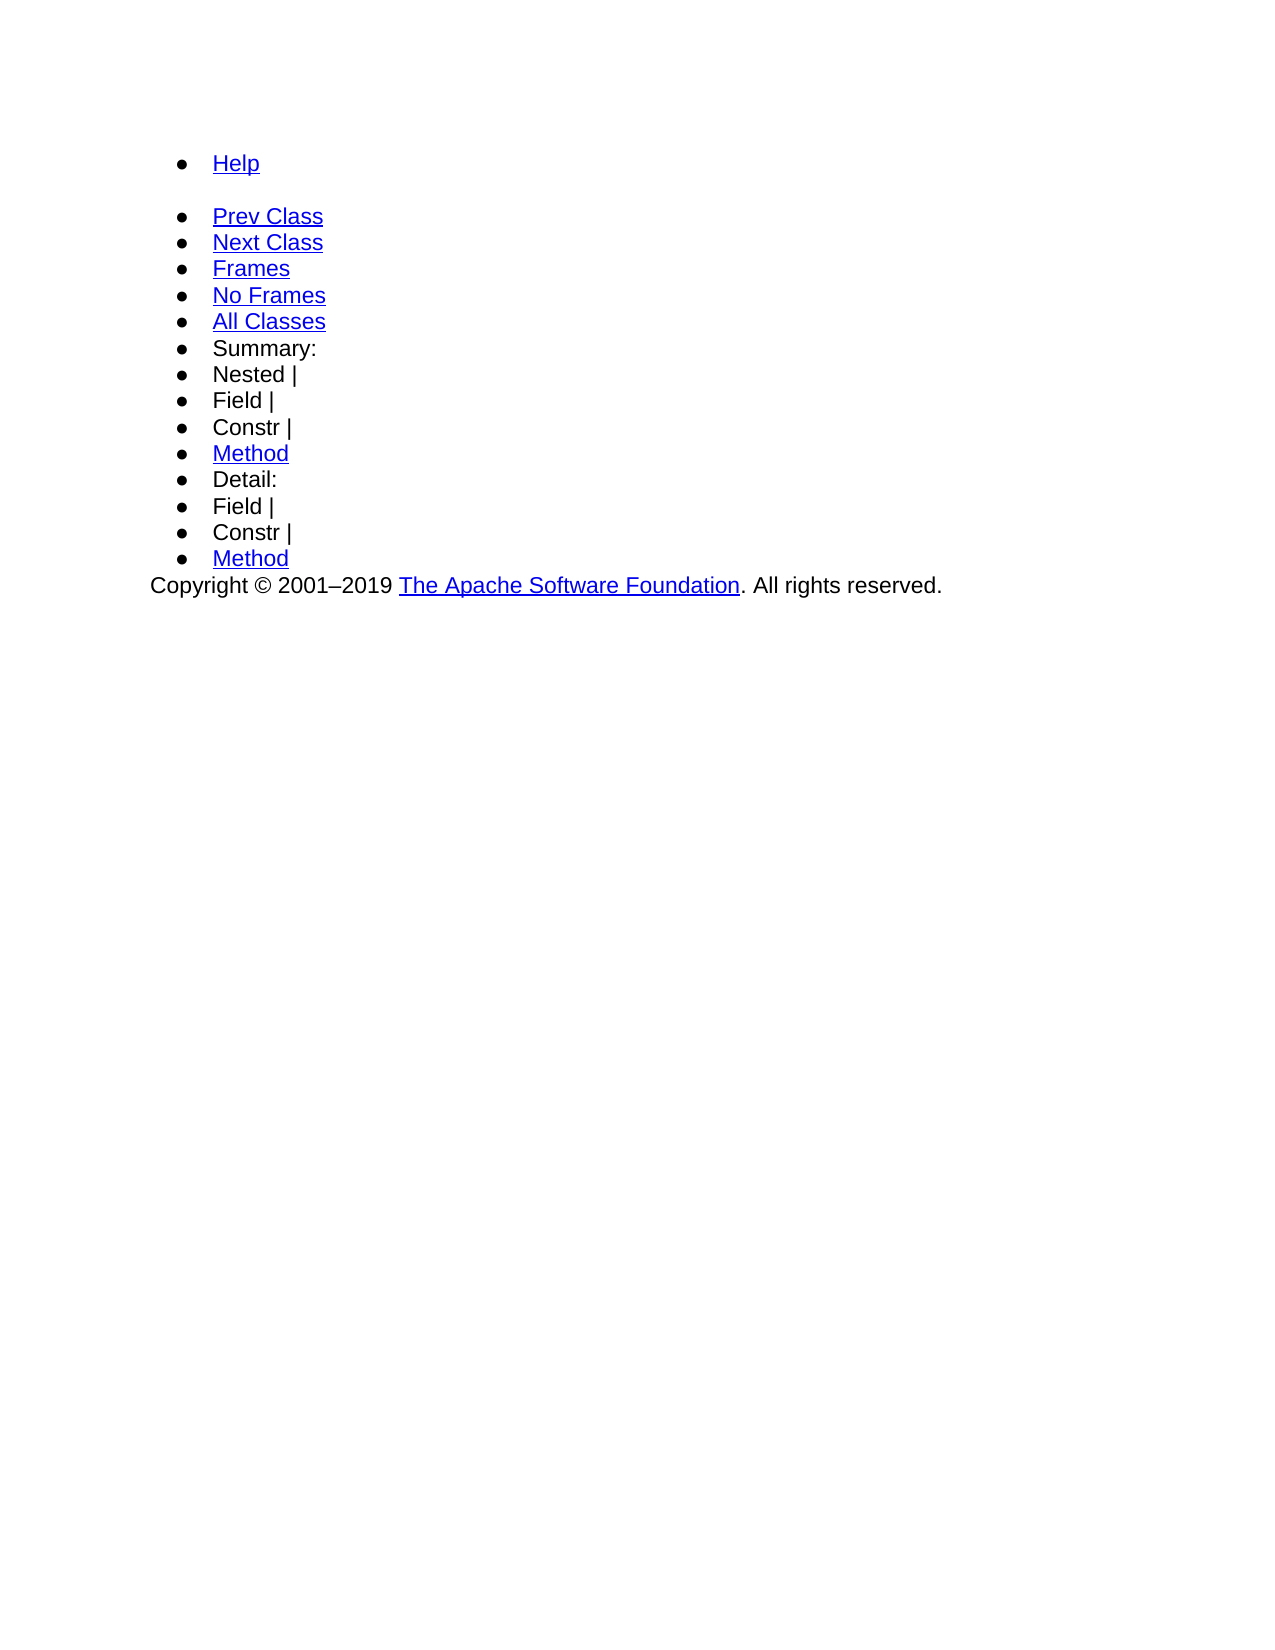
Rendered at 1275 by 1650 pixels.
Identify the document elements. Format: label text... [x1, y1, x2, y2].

list Method [175, 545, 1125, 572]
list Detail: [175, 466, 1125, 493]
list Nested | [175, 361, 1125, 387]
list Field | [175, 387, 1125, 413]
list Field | [175, 493, 1125, 519]
list Method [175, 440, 1125, 466]
list No Frames [175, 282, 1125, 308]
text Copyright © 2001–2019 The Apache Software Foundation. All rights reserved. [150, 572, 1125, 598]
list Frames [175, 255, 1125, 282]
list Constr | [175, 519, 1125, 545]
list Next Class [175, 229, 1125, 255]
list All Classes [175, 308, 1125, 334]
list Summary: [175, 334, 1125, 361]
list Help [175, 150, 1125, 176]
list Constr | [175, 413, 1125, 440]
list Prev Class [175, 203, 1125, 229]
